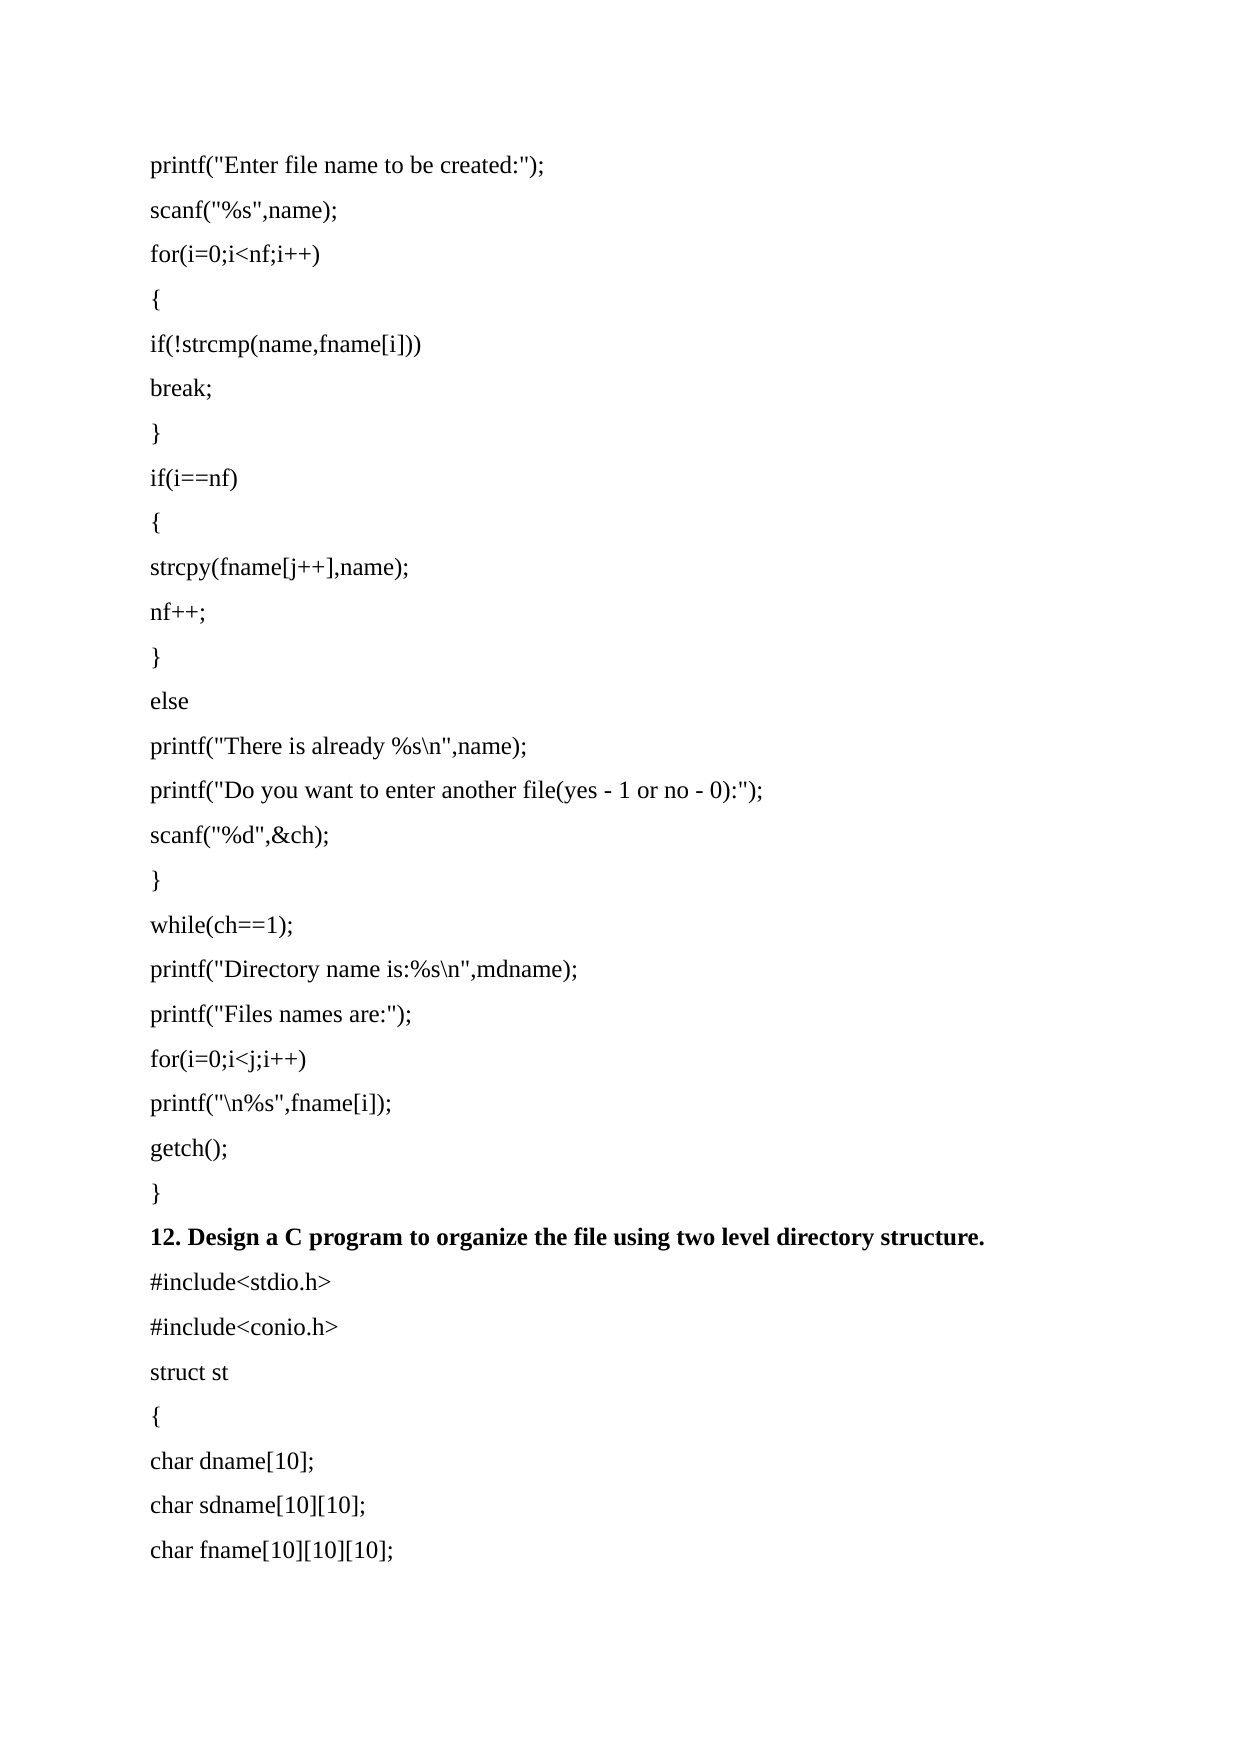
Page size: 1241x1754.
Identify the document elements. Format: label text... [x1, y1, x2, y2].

text else [150, 686, 1036, 715]
text #include<conio.h> [150, 1312, 1036, 1341]
text while(ch==1); [150, 910, 1036, 938]
text char sdname[10][10]; [150, 1491, 1036, 1519]
text { [150, 1401, 1036, 1430]
text scanf("%d",&ch); [150, 820, 1036, 849]
text #include<stdio.h> [150, 1267, 1036, 1296]
text printf("Do you want to enter another file(yes - 1 or no - 0):"); [150, 776, 1036, 804]
text struct st [150, 1357, 1036, 1385]
text 12. Design a C program to organize the file using two level directory structure. [150, 1222, 1036, 1251]
text printf("There is already %s\n",name); [150, 731, 1036, 760]
text } [150, 642, 1036, 670]
text scanf("%s",name); [150, 195, 1036, 223]
text strcpy(fname[j++],name); [150, 552, 1036, 581]
text char fname[10][10][10]; [150, 1535, 1036, 1564]
text { [150, 284, 1036, 313]
text if(i==nf) [150, 463, 1036, 492]
text } [150, 865, 1036, 894]
text printf("Directory name is:%s\n",mdname); [150, 954, 1036, 983]
text for(i=0;i<nf;i++) [150, 239, 1036, 268]
text nf++; [150, 597, 1036, 626]
text char dname[10]; [150, 1446, 1036, 1475]
text break; [150, 373, 1036, 402]
text printf("Files names are:"); [150, 999, 1036, 1028]
text } [150, 1178, 1036, 1207]
text { [150, 507, 1036, 536]
text if(!strcmp(name,fname[i])) [150, 329, 1036, 357]
text for(i=0;i<j;i++) [150, 1044, 1036, 1072]
text printf("Enter file name to be created:"); [150, 150, 1036, 179]
text getch(); [150, 1133, 1036, 1162]
text printf("\n%s",fname[i]); [150, 1088, 1036, 1117]
text } [150, 418, 1036, 447]
